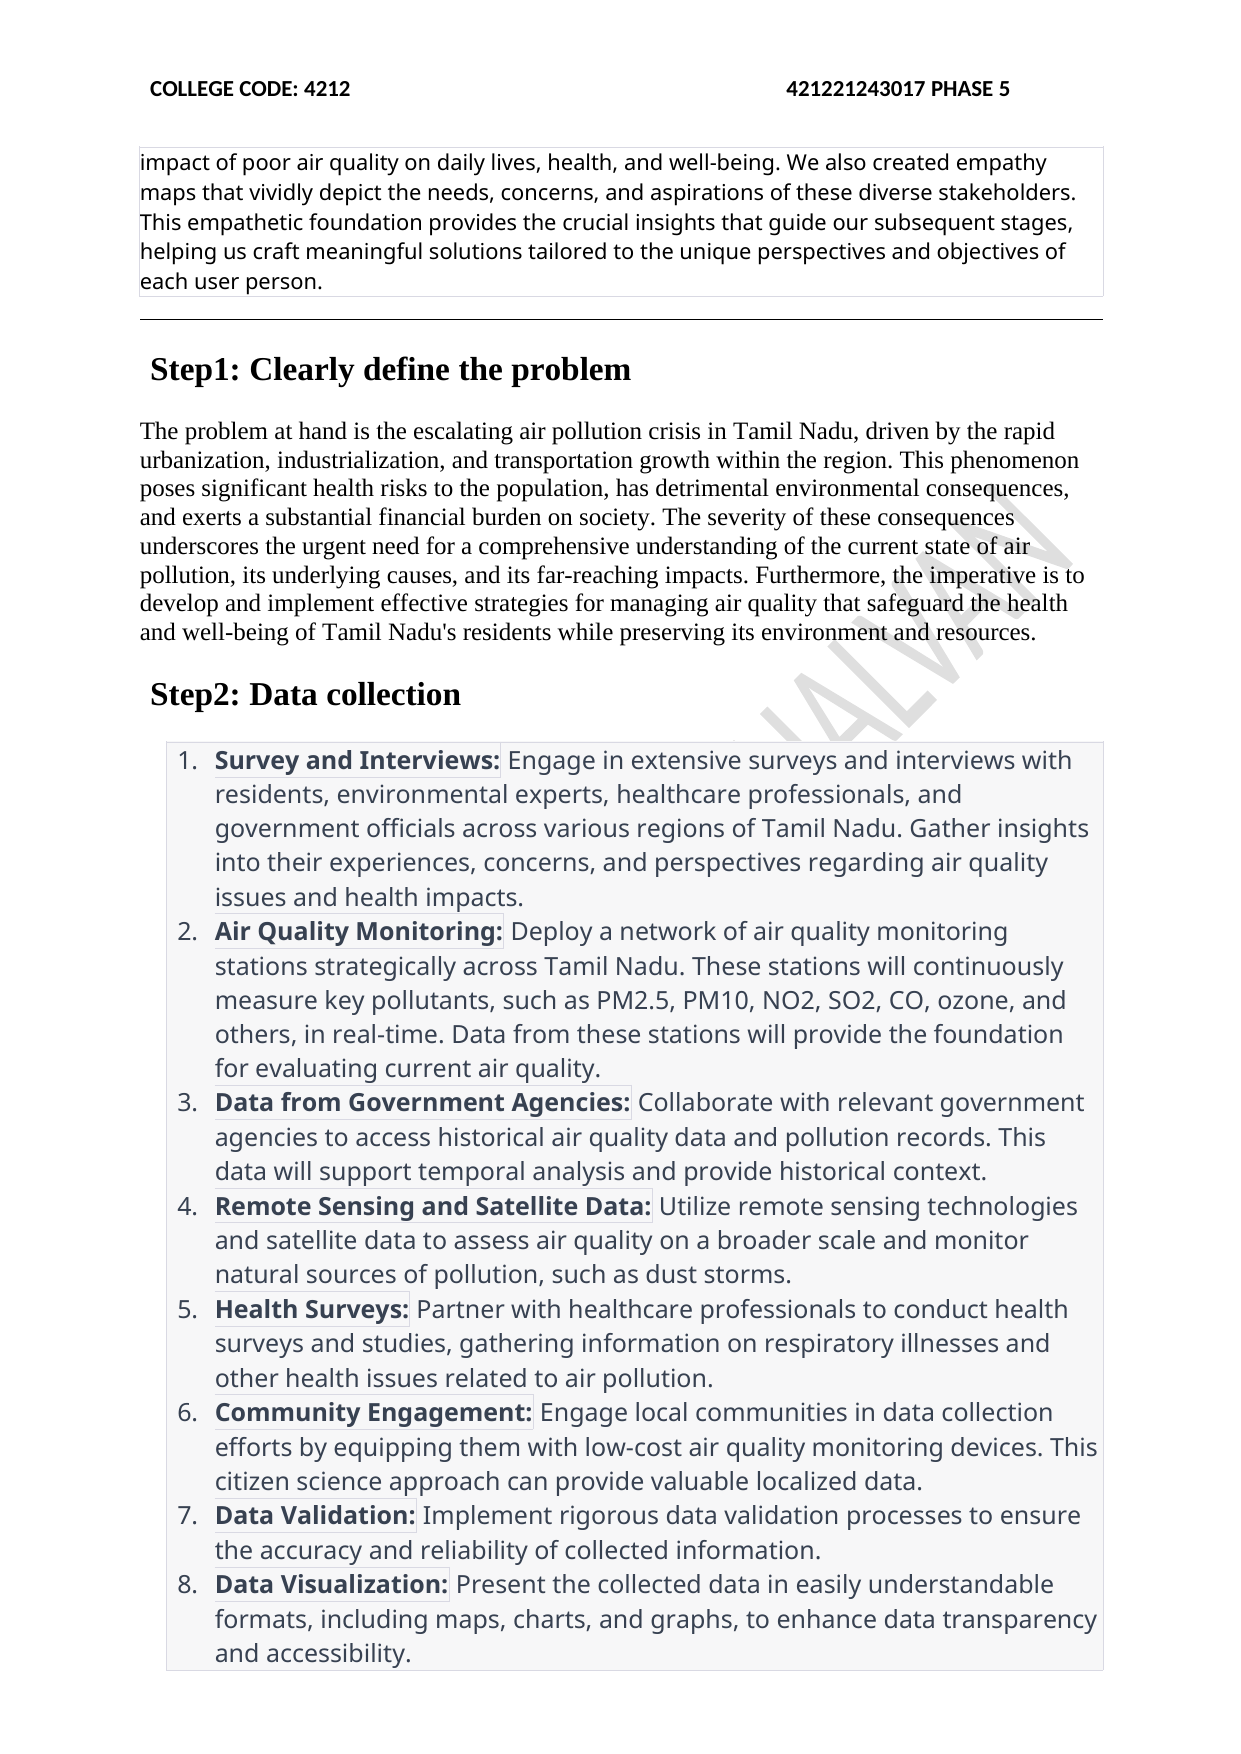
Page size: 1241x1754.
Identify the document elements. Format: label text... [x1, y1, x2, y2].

list Remote Sensing and Satellite Data: Utilize remote sensing technologies and satellite data to assess air quality on a broader scale and monitor natural sources of pollution, such as dust storms. [167, 1187, 1103, 1291]
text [140, 148, 1103, 296]
list Data from Government Agencies: Collaborate with relevant government agencies to access historical air quality data and pollution records. This data will support temporal analysis and provide historical context. [167, 1084, 1103, 1187]
list Data Visualization: Present the collected data in easily understandable formats, including maps, charts, and graphs, to enhance data transparency and accessibility. [167, 1566, 1103, 1670]
subtitle Step2: Data collection [150, 675, 1103, 713]
text The problem at hand is the escalating air pollution crisis in Tamil Nadu, driven by the rapid urbanization, industrialization, and transportation growth within the region. This phenomenon poses significant health risks to the population, has detrimental environmental consequences, and exerts a substantial financial burden on society. The severity of these consequences underscores the urgent need for a comprehensive understanding of the current state of air pollution, its underlying causes, and its far-reaching impacts. Furthermore, the imperative is to develop and implement effective strategies for managing air quality that safeguard the health and well-being of Tamil Nadu's residents while preserving its environment and resources. [139, 416, 1103, 646]
subtitle Step1: Clearly define the problem [150, 349, 1103, 387]
list Community Engagement: Engage local communities in data collection efforts by equipping them with low-cost air quality monitoring devices. This citizen science approach can provide valuable localized data. [167, 1394, 1103, 1497]
list Health Surveys: Partner with healthcare professionals to conduct health surveys and studies, gathering information on respiratory illnesses and other health issues related to air pollution. [167, 1291, 1103, 1394]
list Air Quality Monitoring: Deploy a network of air quality monitoring stations strategically across Tamil Nadu. These stations will continuously measure key pollutants, such as PM2.5, PM10, NO2, SO2, CO, ozone, and others, in real-time. Data from these stations will provide the foundation for evaluating current air quality. [167, 913, 1103, 1084]
list Data Validation: Implement rigorous data validation processes to ensure the accuracy and reliability of collected information. [167, 1497, 1103, 1566]
list Survey and Interviews: Engage in extensive surveys and interviews with residents, environmental experts, healthcare professionals, and government officials across various regions of Tamil Nadu. Gather insights into their experiences, concerns, and perspectives regarding air quality issues and health impacts. [167, 743, 1103, 913]
